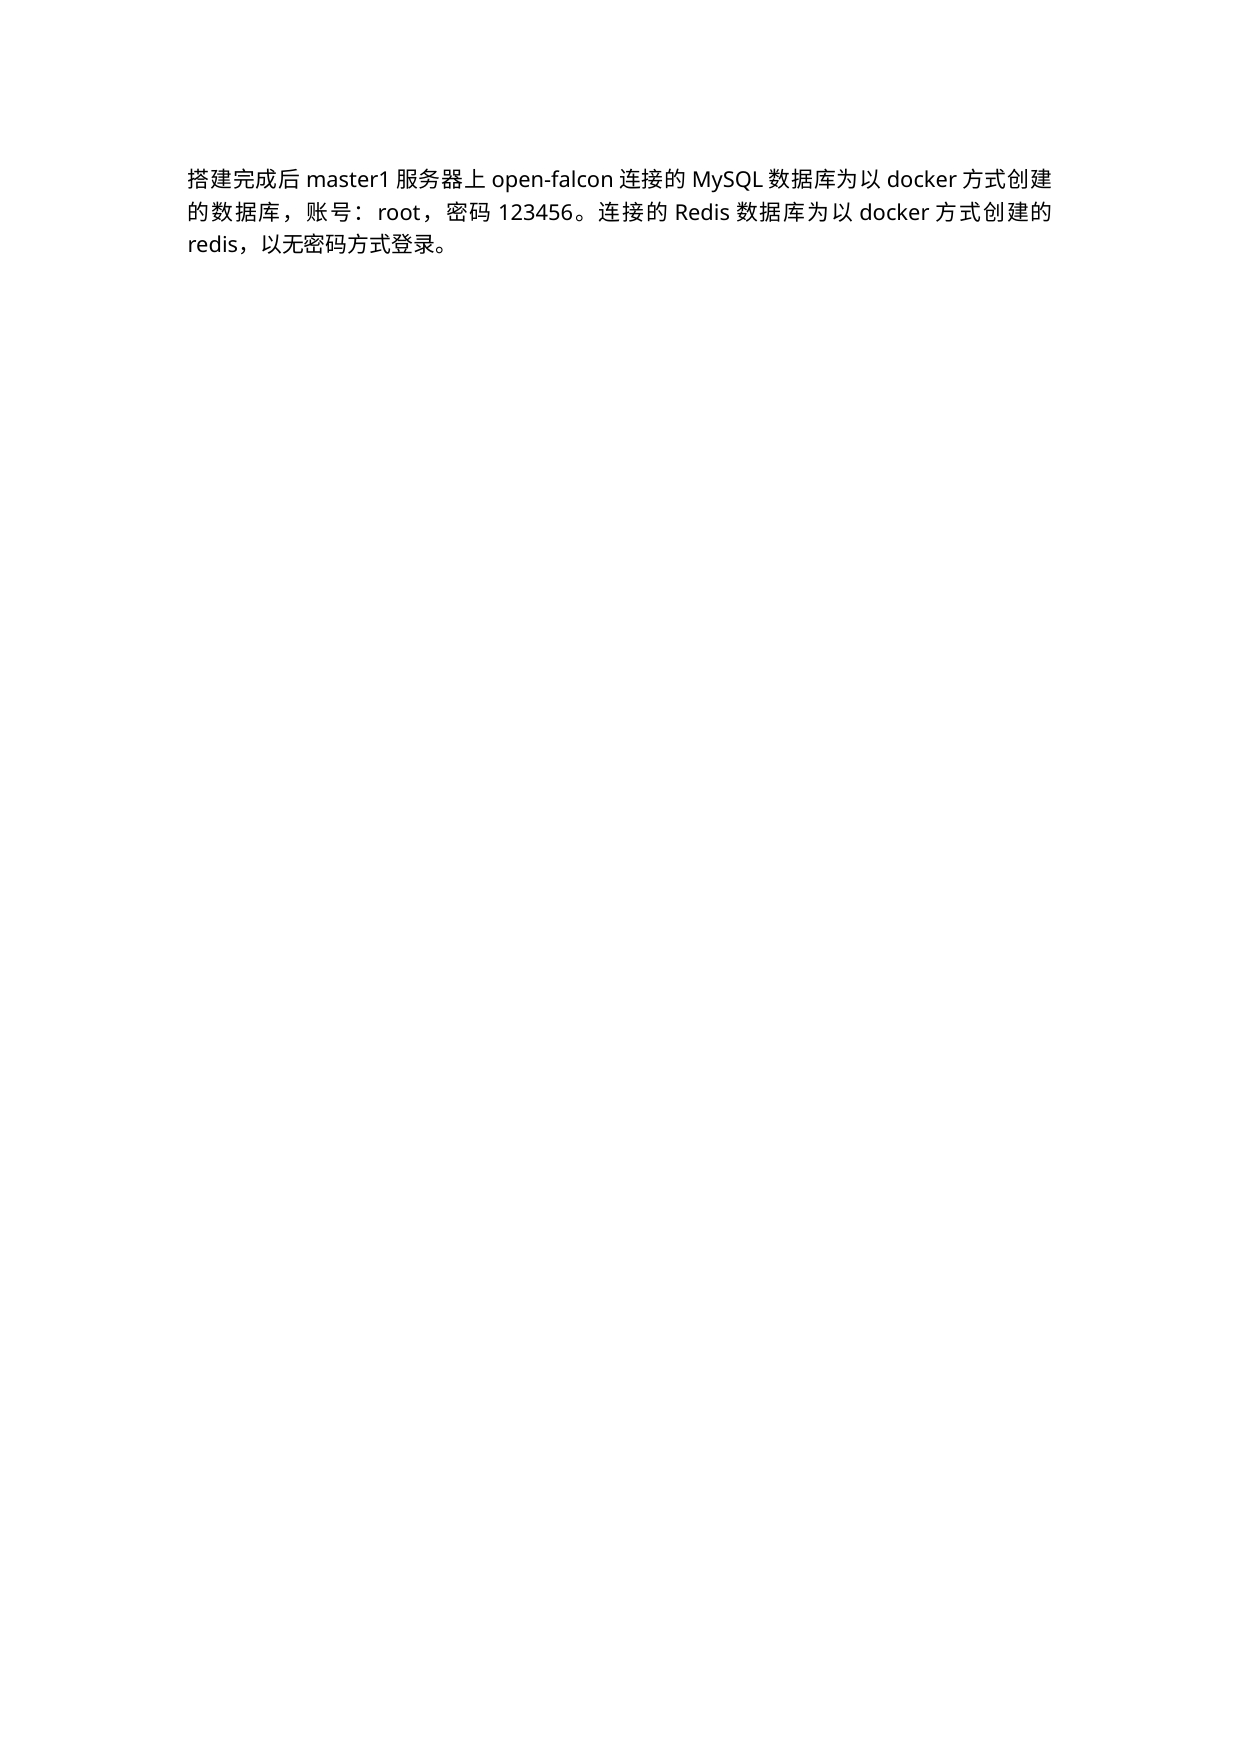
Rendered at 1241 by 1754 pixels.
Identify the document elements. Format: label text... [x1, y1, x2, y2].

text 搭建完成后master1服务器上open-falcon连接的MySQL数据库为以docker方式创建的数据库，账号：root，密码123456。连接的Redis数据库为以docker方式创建的redis，以无密码方式登录。 [187, 162, 1053, 259]
